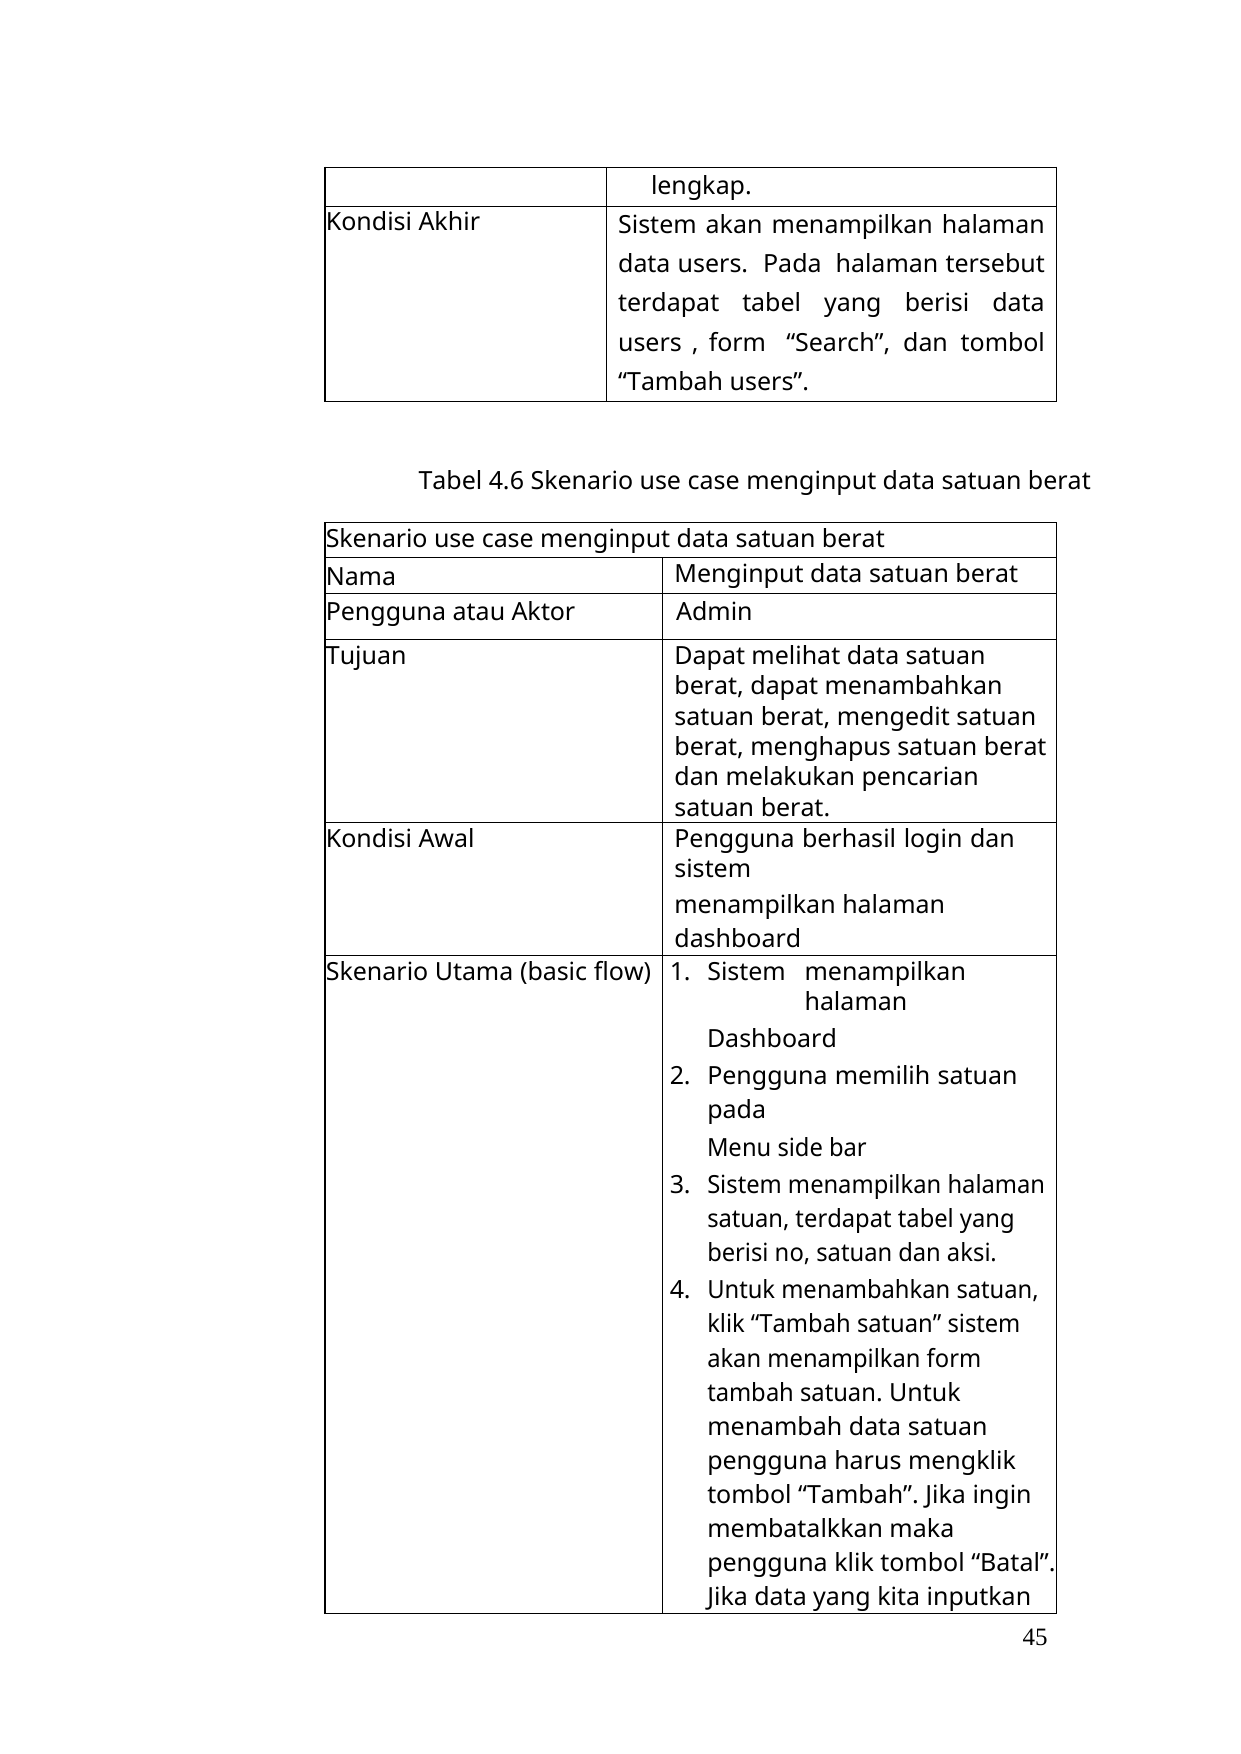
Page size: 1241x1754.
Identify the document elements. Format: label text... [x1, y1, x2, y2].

table_cell Kondisi Akhir [326, 207, 606, 401]
table_header Skenario use case menginput data satuan berat [326, 523, 1056, 557]
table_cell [663, 956, 1056, 1613]
table_cell Tujuan [326, 640, 662, 822]
table_cell Pengguna berhasil login dan sistem menampilkan halaman dashboard [663, 823, 1056, 955]
text Tabel 4.6 Skenario use case menginput data satuan berat [325, 462, 1109, 496]
table_cell Dapat melihat data satuan berat, dapat menambahkan satuan berat, mengedit satuan berat, menghapus satuan berat dan melakukan pencarian satuan berat. [663, 640, 1056, 822]
table_cell Sistem akan menampilkan halaman data users. Pada halaman tersebut terdapat tabel yang berisi data users , form “Search”, dan tombol “Tambah users”. [607, 207, 1056, 401]
table_cell Pengguna atau Aktor [326, 594, 662, 639]
table_cell Nama [326, 558, 662, 592]
table_cell Kondisi Awal [326, 823, 662, 955]
table_cell Menginput data satuan berat [663, 558, 1056, 592]
table_cell Admin [663, 594, 1056, 639]
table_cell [326, 168, 606, 206]
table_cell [326, 956, 662, 1613]
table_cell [607, 168, 1056, 206]
